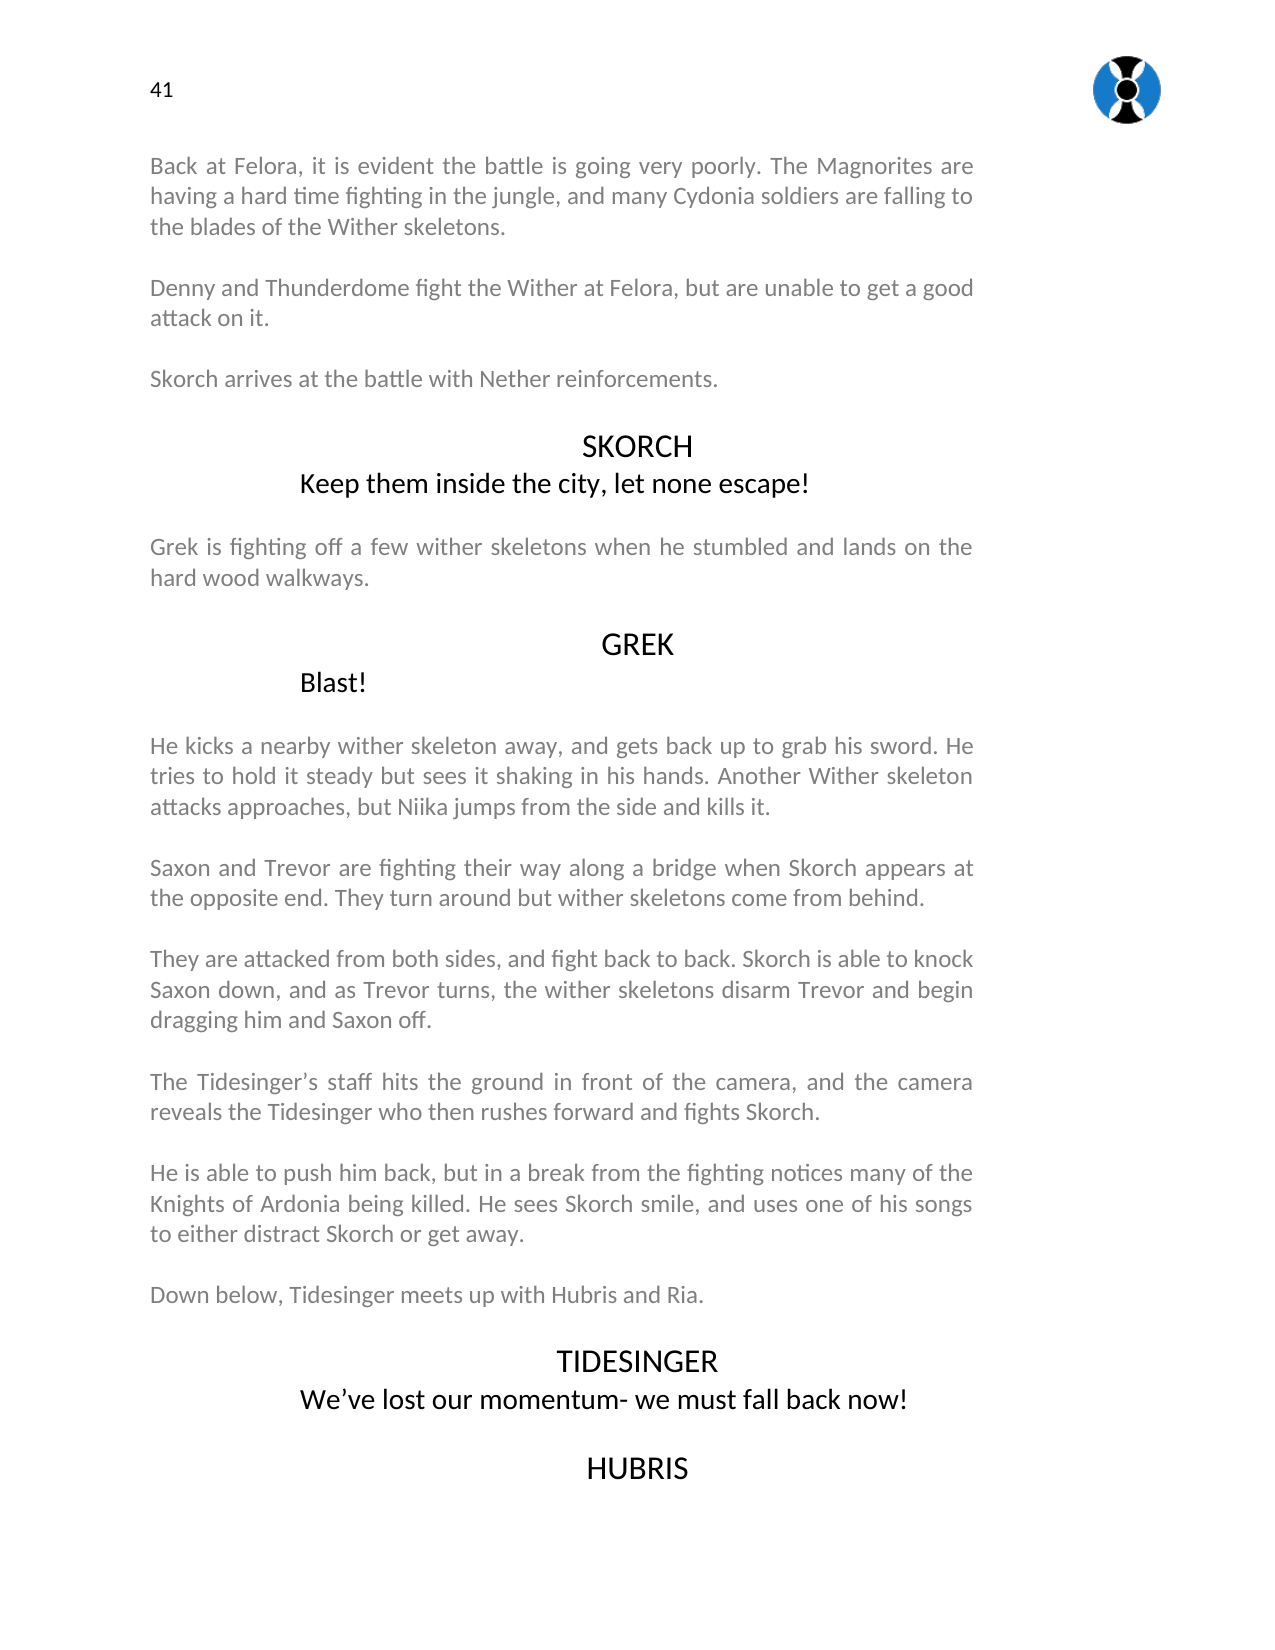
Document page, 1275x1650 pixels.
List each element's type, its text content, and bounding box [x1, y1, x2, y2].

picture [1091, 54, 1163, 126]
text The Tidesinger’s staff hits the ground in front of the camera, and the camera reveals the Tidesinger who then rushes forward and fights Skorch. [150, 1066, 975, 1127]
text Back at Felora, it is evident the battle is going very poorly. The Magnorites are having a hard time fighting in the jungle, and many Cydonia soldiers are falling to the blades of the Wither skeletons. [150, 150, 975, 242]
text Grek is fighting off a few wither skeletons when he stumbled and lands on the hard wood walkways. [150, 532, 975, 593]
text HUBRIS [150, 1447, 1125, 1488]
text Saxon and Trevor are fighting their way along a bridge when Skorch appears at the opposite end. They turn around but wither skeletons come from behind. [150, 852, 975, 913]
text Blast! [300, 664, 975, 699]
text GREK [150, 623, 1125, 664]
text SKORCH [150, 425, 1125, 465]
text Skorch arrives at the battle with Nether reinforcements. [150, 364, 975, 394]
text We’ve lost our momentum- we must fall back now! [300, 1381, 975, 1417]
text Denny and Thunderdome fight the Wither at Felora, but are unable to get a good attack on it. [150, 272, 975, 333]
text Keep them inside the city, let none escape! [300, 465, 975, 501]
text TIDESINGER [150, 1340, 1125, 1381]
text He is able to push him back, but in a break from the fighting notices many of the Knights of Ardonia being killed. He sees Skorch smile, and uses one of his songs to either distract Skorch or get away. [150, 1157, 975, 1249]
text Down below, Tidesinger meets up with Hubris and Ria. [150, 1279, 975, 1310]
text They are attacked from both sides, and fight back to back. Skorch is able to knock Saxon down, and as Trevor turns, the wither skeletons disarm Trevor and begin dragging him and Saxon off. [150, 944, 975, 1035]
text He kicks a nearby wither skeleton away, and gets back up to grab his sword. He tries to hold it steady but sees it shaking in his hands. Another Wither skeleton attacks approaches, but Niika jumps from the side and kills it. [150, 730, 975, 822]
